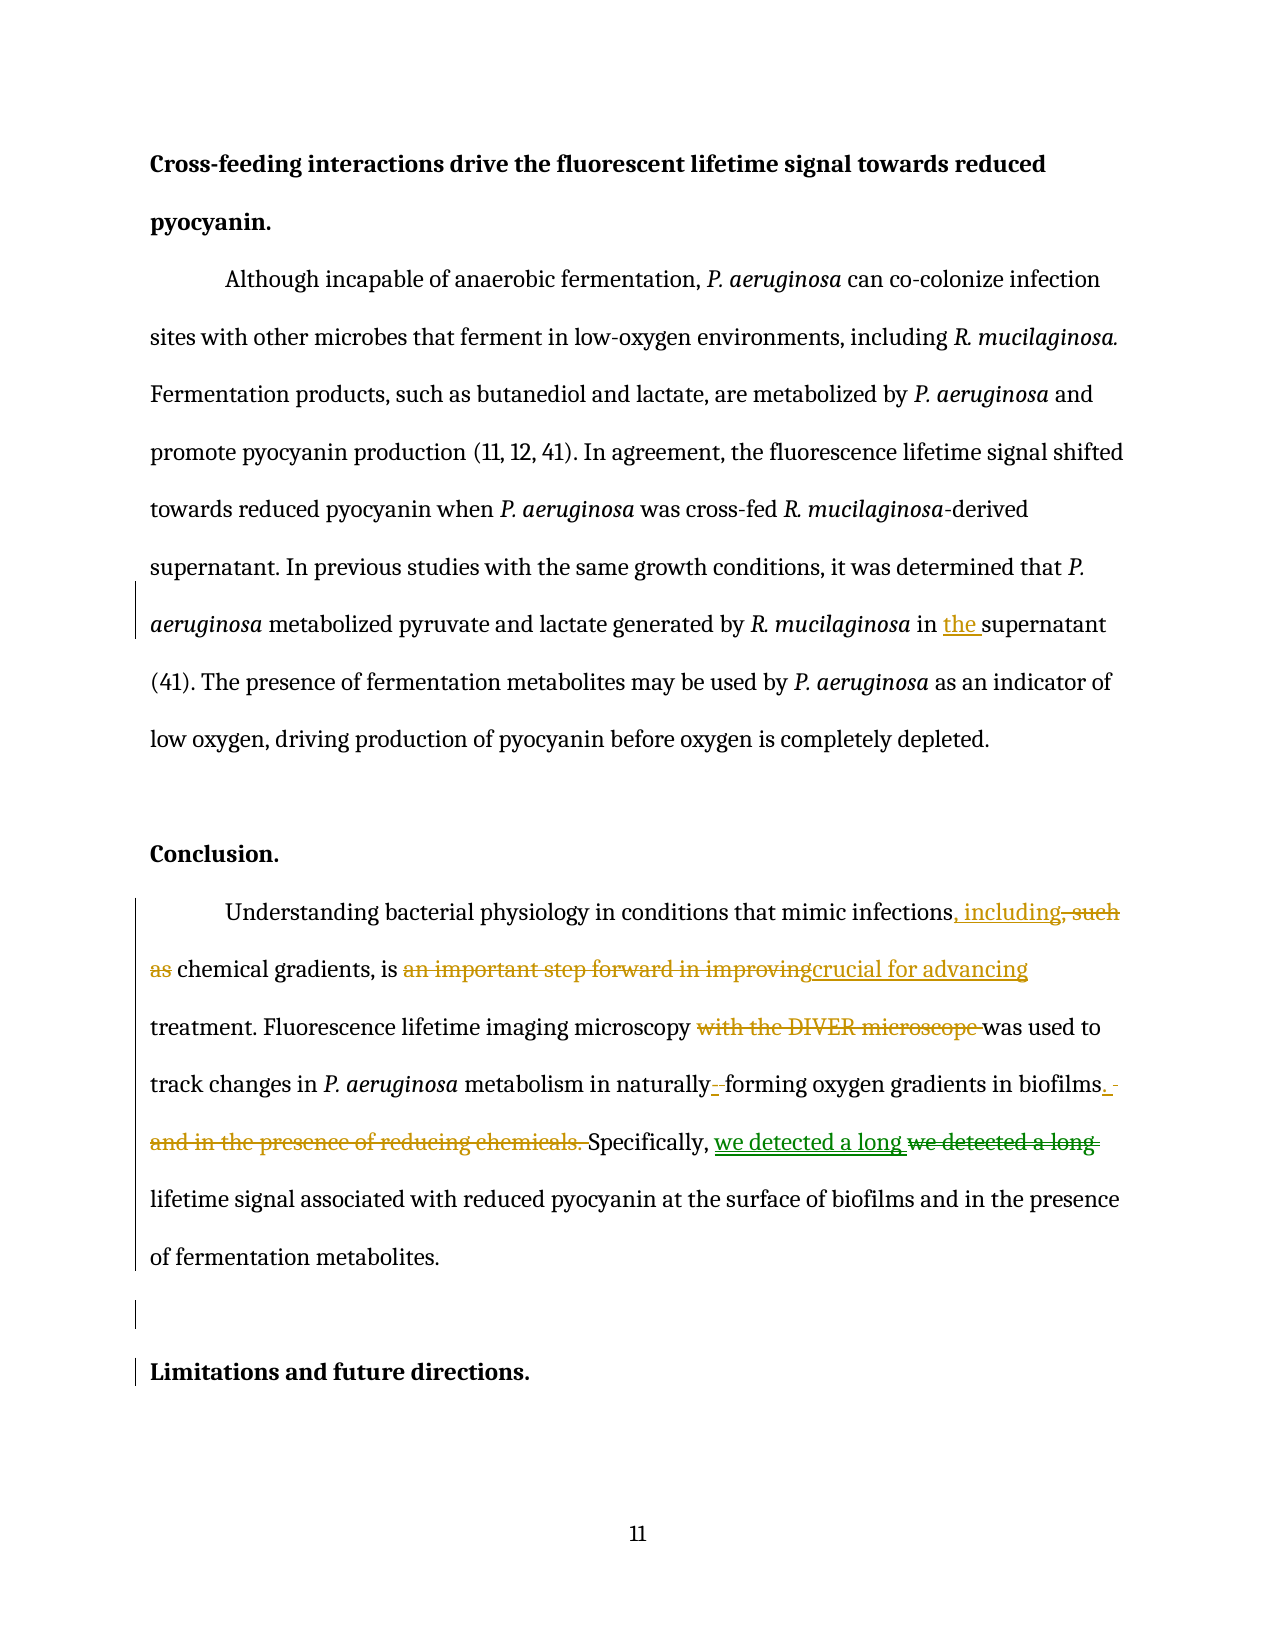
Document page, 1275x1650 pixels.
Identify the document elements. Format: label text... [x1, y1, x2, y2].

text Although incapable of anaerobic fermentation, P. aeruginosa can co-colonize infection sites with other microbes that ferment in low-oxygen environments, including R. mucilaginosa. Fermentation products, such as butanediol and lactate, are metabolized by P. aeruginosa and promote pyocyanin production (11, 12, 41). In agreement, the fluorescence lifetime signal shifted towards reduced pyocyanin when P. aeruginosa was cross-fed R. mucilaginosa-derived supernatant. In previous studies with the same growth conditions, it was determined that P. aeruginosa metabolized pyruvate and lactate generated by R. mucilaginosa in supernatant (41). The presence of fermentation metabolites may be used by P. aeruginosa as an indicator of low oxygen, driving production of pyocyanin before oxygen is completely depleted. [150, 265, 1125, 754]
text Conclusion. [150, 840, 1125, 869]
text Limitations and future directions. [150, 1357, 1125, 1386]
text Understanding bacterial physiology in conditions that mimic infections chemical gradients, is treatment. Fluorescence lifetime imaging microscopy was used to track changes in P. aeruginosa metabolism in naturallyforming oxygen gradients in biofilmsSpecifically, lifetime signal associated with reduced pyocyanin at the surface of biofilms and in the presence of fermentation metabolites. [150, 897, 1125, 1271]
text Cross-feeding interactions drive the fluorescent lifetime signal towards reduced pyocyanin. [150, 150, 1125, 236]
